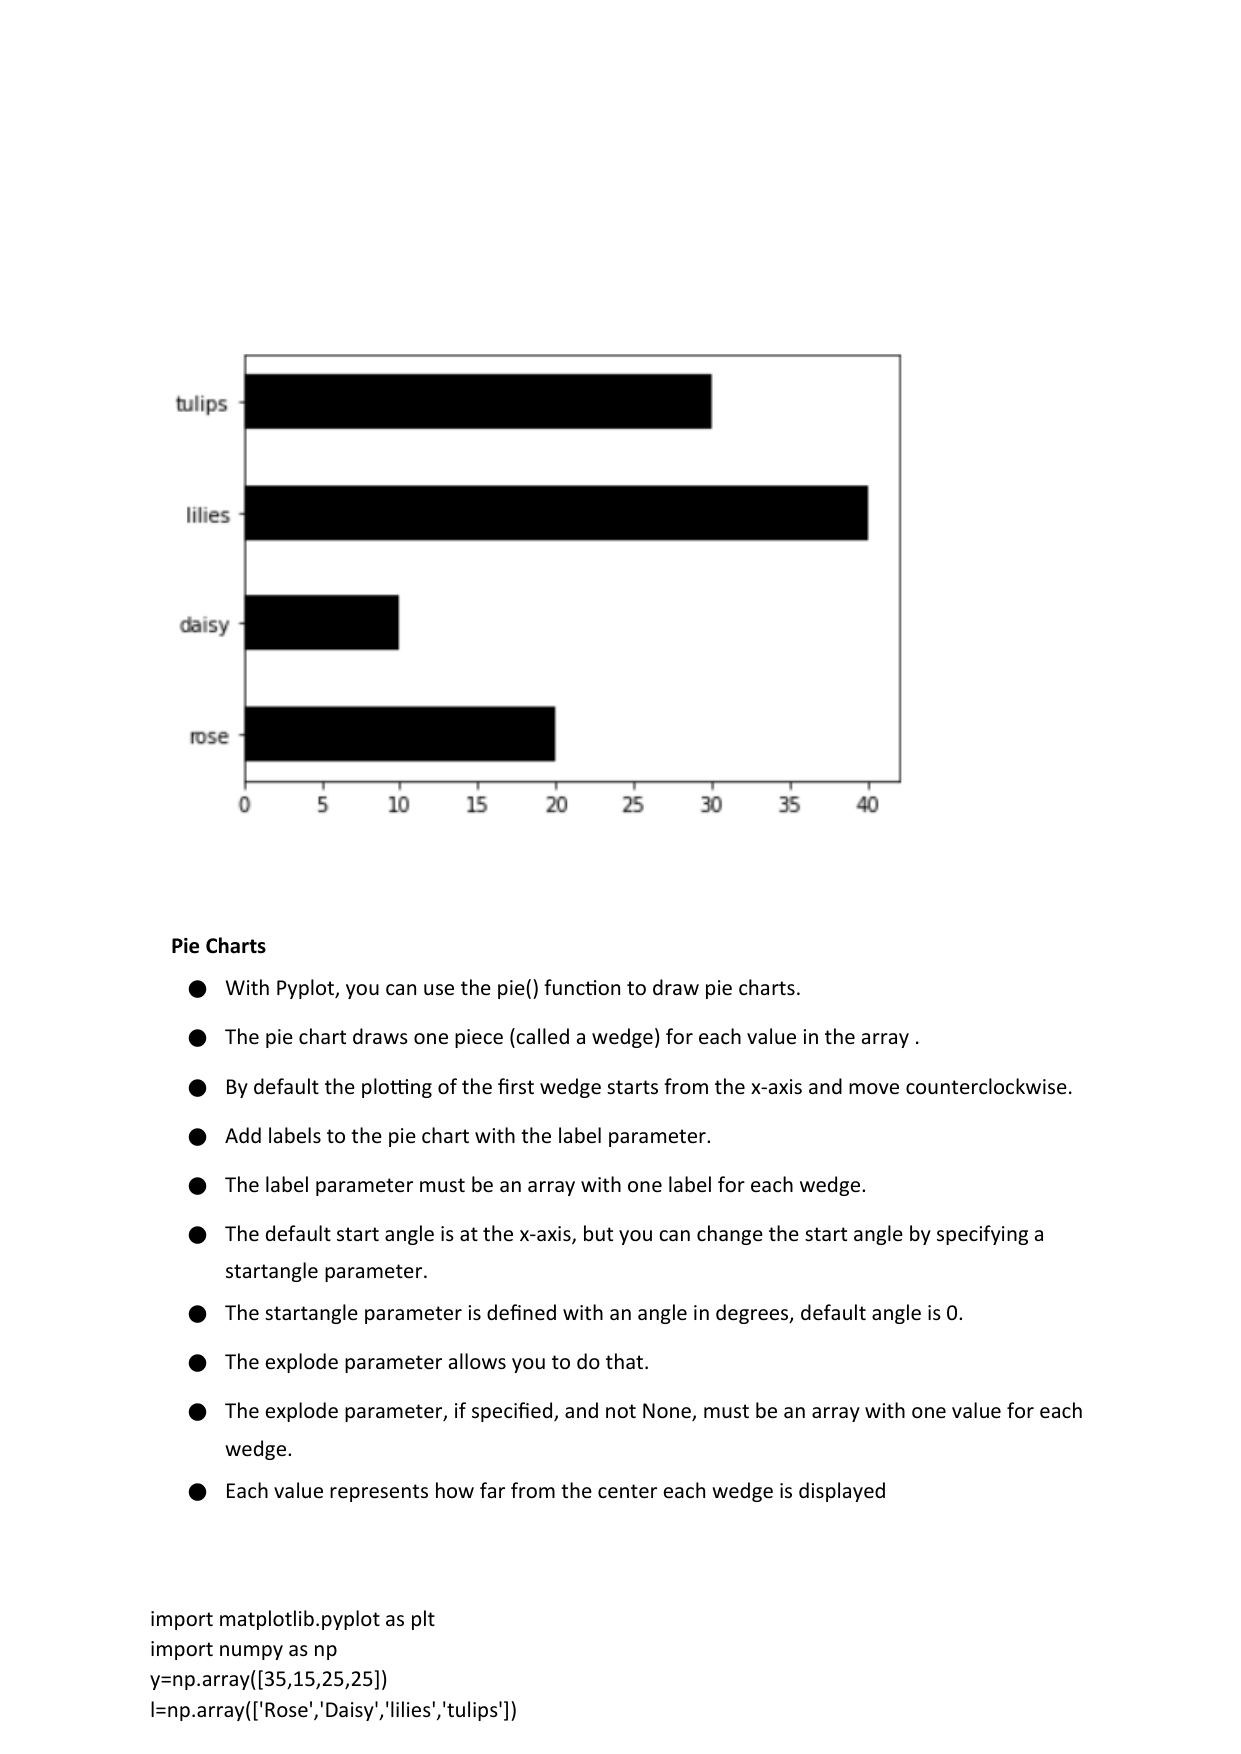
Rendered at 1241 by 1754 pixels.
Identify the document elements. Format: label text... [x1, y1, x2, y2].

list The explode parameter allows you to do that. [187, 1336, 1134, 1383]
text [150, 1695, 519, 1723]
picture [175, 354, 902, 814]
list Each value represents how far from the center each wedge is displayed [187, 1464, 1134, 1511]
list With Pyplot, you can use the pie() function to draw pie charts. [187, 962, 1134, 1008]
list The default start angle is at the x-axis, but you can change the start angle by specifying a startangle parameter. [187, 1208, 1091, 1284]
list The label parameter must be an array with one label for each wedge. [187, 1158, 1134, 1205]
list Add labels to the pie chart with the label parameter. [187, 1109, 1134, 1156]
list The startangle parameter is defined with an angle in degrees, default angle is 0. [187, 1286, 1134, 1333]
subtitle Pie Charts [150, 931, 1134, 959]
list The pie chart draws one piece (called a wedge) for each value in the array . [187, 1011, 1134, 1058]
list The explode parameter, if specified, and not None, must be an array with one value for each wedge. [187, 1385, 1090, 1462]
text import matplotlib.pyplot as plt import numpy as np y=np.array([35,15,25,25]) [150, 1604, 437, 1692]
list By default the plotting of the first wedge starts from the x-axis and move counterclockwise. [187, 1060, 1134, 1107]
